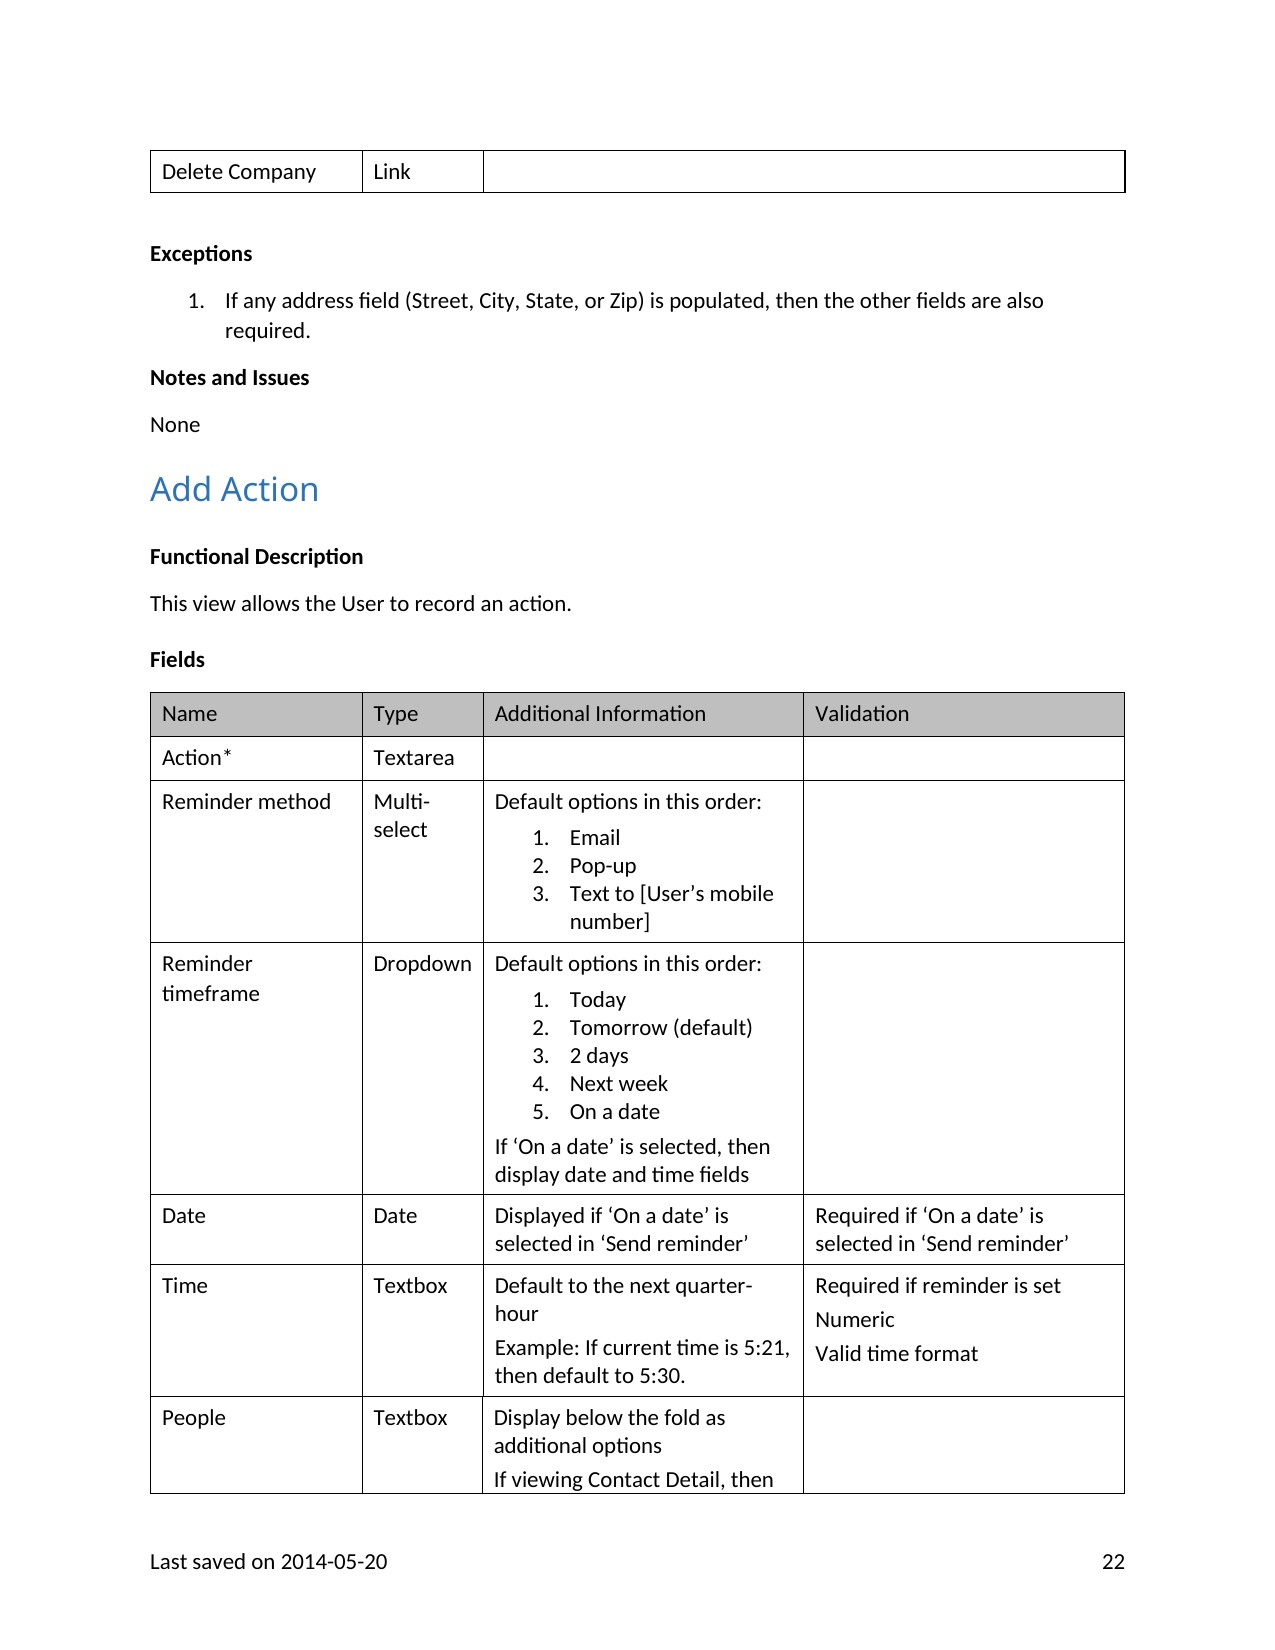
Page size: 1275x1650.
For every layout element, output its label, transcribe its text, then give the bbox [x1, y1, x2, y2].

table_cell [484, 737, 803, 779]
table_cell [804, 737, 1124, 779]
text Fields [150, 645, 1125, 673]
list If any address field (Street, City, State, or Zip) is populated, then the other fields are also required. [187, 286, 1125, 344]
text Exceptions [150, 239, 1125, 267]
table_cell Reminder method [151, 781, 362, 942]
subtitle Add Action [150, 466, 1125, 511]
table_cell Textbox [363, 1265, 483, 1396]
table_cell [804, 943, 1124, 1194]
table_header Validation [804, 693, 1124, 736]
table_cell Date [151, 1195, 362, 1264]
table_cell [804, 781, 1124, 942]
table_cell People [151, 1397, 362, 1493]
table_cell Textbox [363, 1397, 482, 1493]
table_cell Reminder timeframe [151, 943, 362, 1194]
table_header Name [151, 693, 362, 736]
table_cell Default options in this order: Email Pop-up Text to [User’s mobile number] [484, 781, 803, 942]
table_cell Displayed if ‘On a date’ is selected in ‘Send reminder’ [484, 1195, 803, 1264]
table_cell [483, 1397, 803, 1493]
table_cell Default options in this order: Today Tomorrow (default) 2 days Next week On a date If ‘On a date’ is selected, then display date and time fields [484, 943, 803, 1194]
text This view allows the User to record an action. [150, 589, 1125, 617]
table_cell Link [363, 151, 483, 192]
table_cell Multi-select [363, 781, 483, 942]
table_cell Action* [151, 737, 362, 779]
table_cell [484, 151, 1124, 192]
table_cell Date [363, 1195, 483, 1264]
text Functional Description [150, 542, 1125, 571]
table_cell Dropdown [363, 943, 483, 1194]
text None [150, 410, 1125, 438]
table_cell Required if reminder is set Numeric Valid time format [804, 1265, 1124, 1396]
table_header Additional Information [484, 693, 803, 736]
table_cell Required if ‘On a date’ is selected in ‘Send reminder’ [804, 1195, 1124, 1264]
table_cell Textarea [363, 737, 483, 779]
table_header Type [363, 693, 483, 736]
table_cell [804, 1397, 1124, 1493]
table_cell Delete Company [151, 151, 362, 192]
table_cell Time [151, 1265, 362, 1396]
table_cell Default to the next quarter-hour Example: If current time is 5:21, then default to 5:30. [484, 1265, 803, 1396]
text Notes and Issues [150, 363, 1125, 391]
